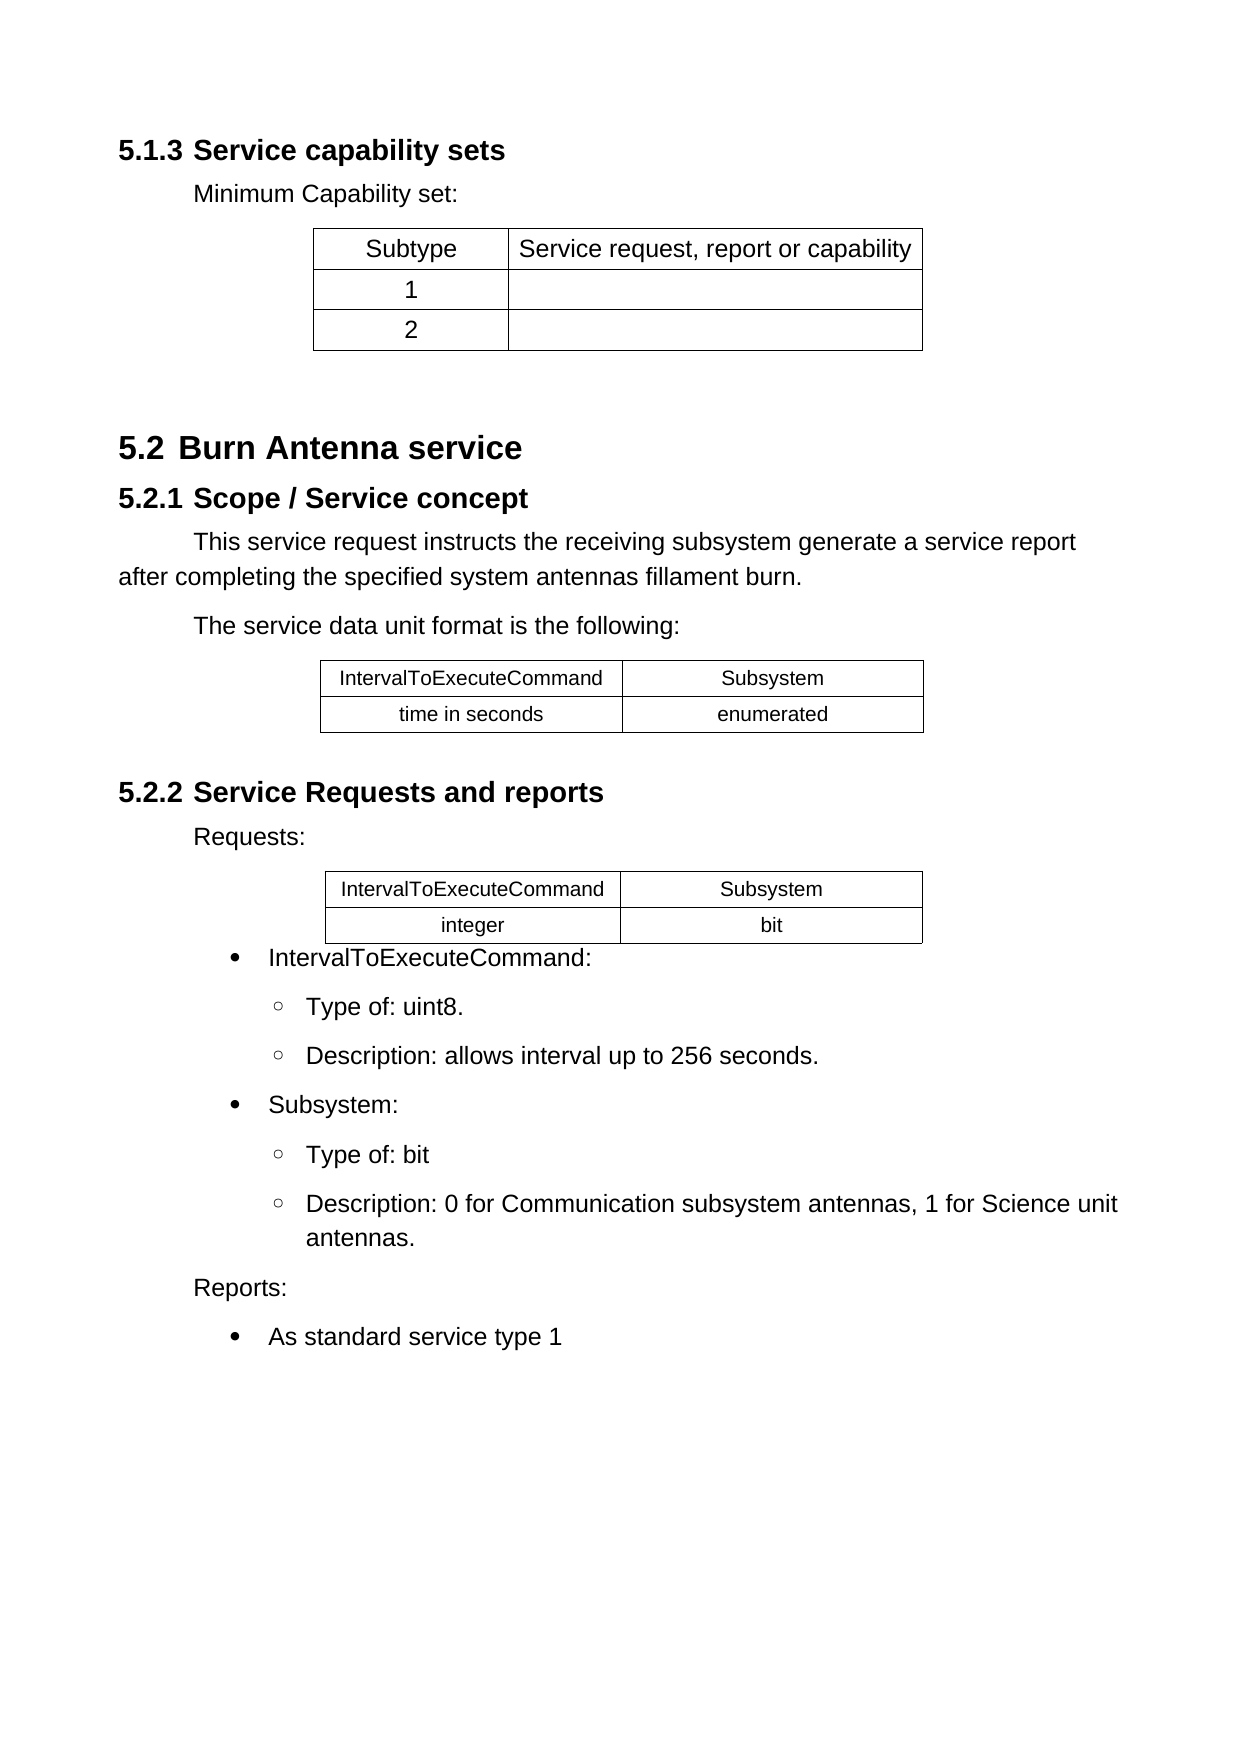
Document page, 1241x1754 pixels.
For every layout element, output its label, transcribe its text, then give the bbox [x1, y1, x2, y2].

text The service data unit format is the following: [118, 611, 1122, 639]
table_cell integer [326, 908, 620, 942]
table_cell [509, 310, 922, 350]
table_cell 2 [314, 310, 508, 350]
table_header IntervalToExecuteCommand [321, 661, 622, 696]
list Type of: uint8. [268, 992, 1122, 1021]
subtitle 5.2.2 Service Requests and reports [118, 776, 1122, 809]
text Reports: [118, 1272, 1122, 1301]
list Description: 0 for Communication subsystem antennas, 1 for Science unit antennas. [268, 1189, 1122, 1252]
table_cell [509, 270, 922, 309]
subtitle 5.2.1 Scope / Service concept [118, 481, 1122, 515]
list IntervalToExecuteCommand: [231, 943, 1122, 972]
list Subsystem: [231, 1091, 1122, 1119]
subtitle 5.2 Burn Antenna service [118, 428, 1122, 467]
list Type of: bit [268, 1140, 1122, 1168]
table_header Subsystem [623, 661, 923, 696]
table_header Subsystem [621, 872, 922, 907]
text This service request instructs the receiving subsystem generate a service report after completing the specified system antennas fillament burn. [118, 527, 1122, 590]
subtitle 5.1.3 Service capability sets [118, 133, 1122, 166]
text Minimum Capability set: [118, 179, 1122, 207]
table_header Service request, report or capability [509, 229, 922, 268]
text Requests: [118, 822, 1122, 850]
table_cell time in seconds [321, 697, 622, 732]
table_cell 1 [314, 270, 508, 309]
table_header Subtype [314, 229, 508, 268]
table_header IntervalToExecuteCommand [326, 872, 620, 907]
table_cell enumerated [623, 697, 923, 732]
list Description: allows interval up to 256 seconds. [268, 1041, 1122, 1070]
table_cell bit [621, 908, 922, 942]
list As standard service type 1 [231, 1322, 1122, 1350]
